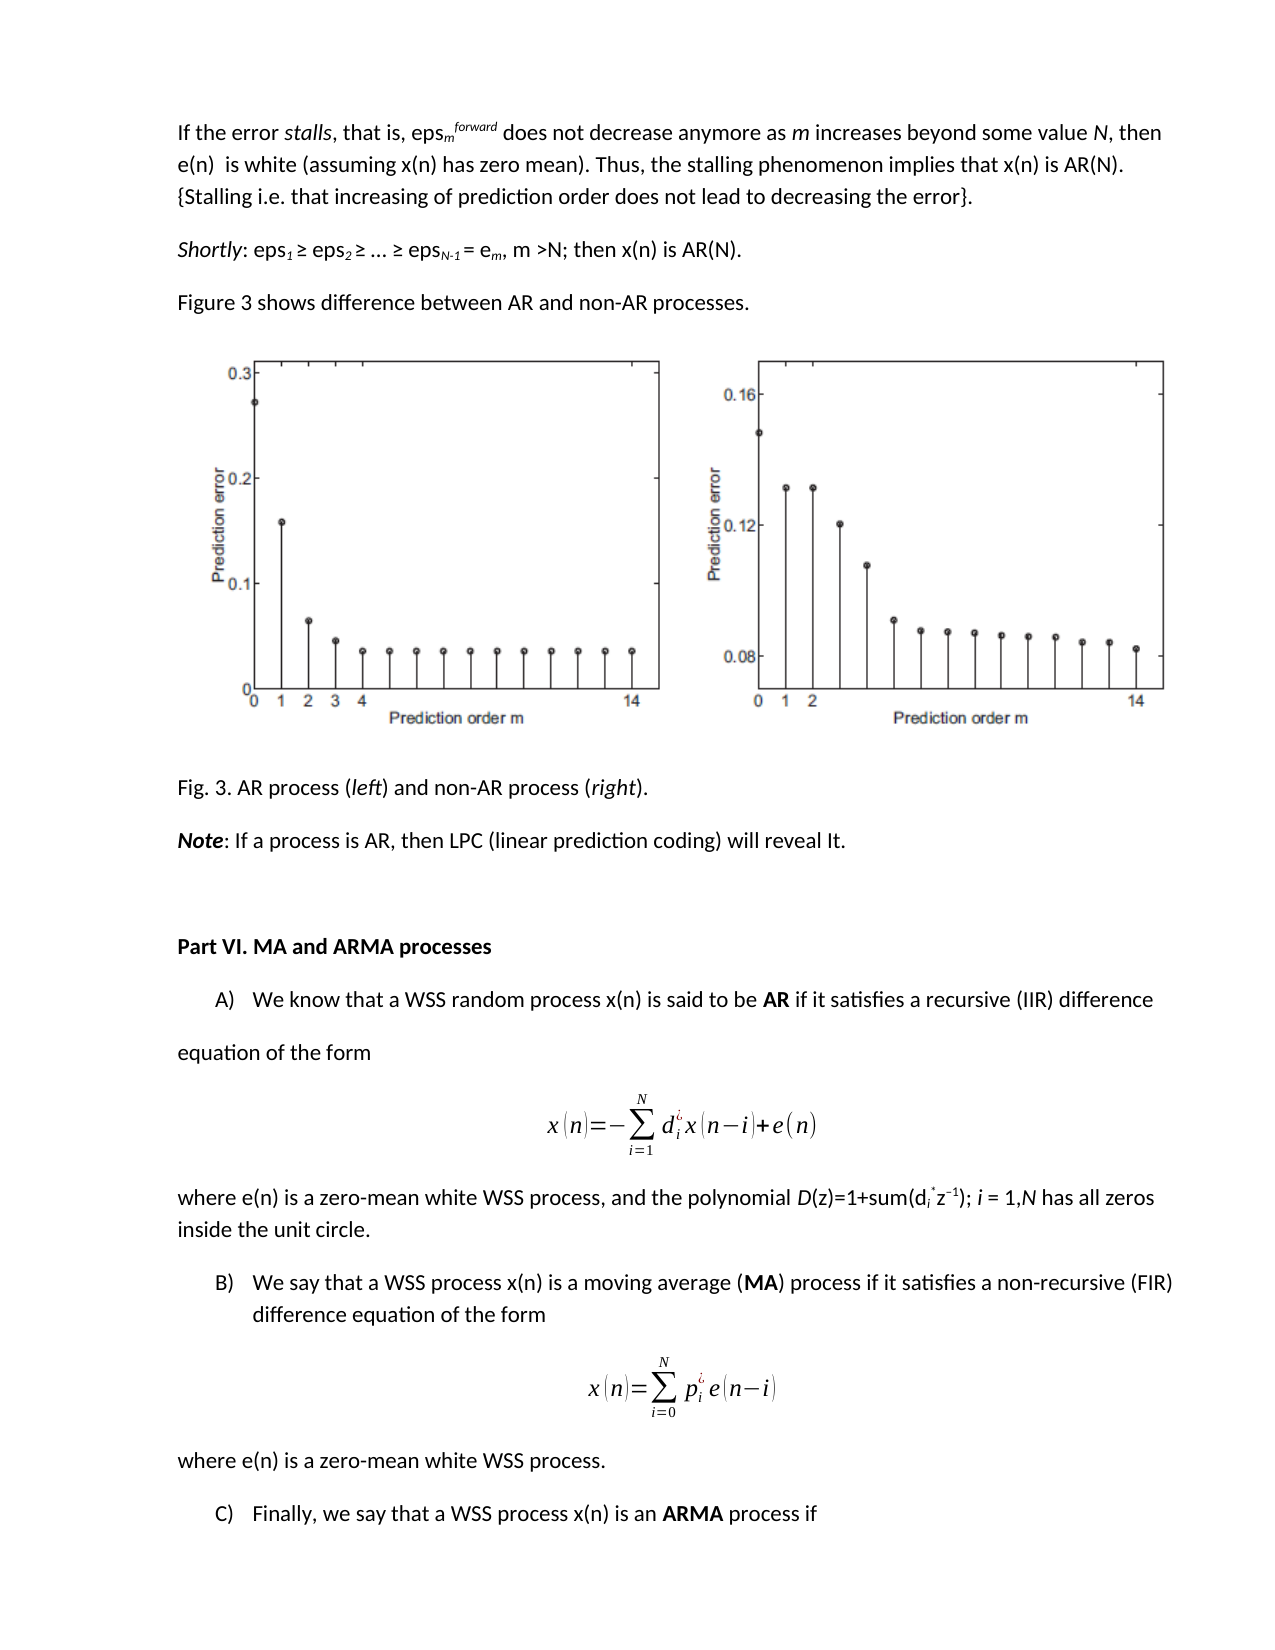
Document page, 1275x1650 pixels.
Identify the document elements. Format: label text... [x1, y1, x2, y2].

text Note: If a process is AR, then LPC (linear prediction coding) will reveal It. [177, 826, 1186, 854]
text Shortly: eps1 ≥ eps2 ≥ … ≥ epsN-1 = em, m >N; then x(n) is AR(N). [177, 236, 1186, 263]
text Fig. 3. AR process (left) and non-AR process (right). [177, 773, 1186, 801]
text where e(n) is a zero-mean white WSS process. [177, 1446, 1186, 1474]
text If the error stalls, that is, epsmforward does not decrease anymore as m increases beyond some value N, then e(n) is white (assuming x(n) has zero mean). Thus, the stalling phenomenon implies that x(n) is AR(N). {Stalling i.e. that increasing of prediction order does not lead to decreasing the error}. [177, 118, 1186, 211]
list We know that a WSS random process x(n) is said to be AR if it satisfies a recursive (IIR) difference [215, 985, 1186, 1013]
list We say that a WSS process x(n) is a moving average (MA) process if it satisfies a non-recursive (FIR) difference equation of the form [215, 1268, 1186, 1329]
text where e(n) is a zero-mean white WSS process, and the polynomial D(z)=1+sum(di*z–1); i = 1,N has all zeros inside the unit circle. [177, 1183, 1186, 1243]
text equation of the form [177, 1038, 1186, 1066]
picture [177, 341, 1187, 748]
list Finally, we say that a WSS process x(n) is an ARMA process if [215, 1499, 1186, 1527]
text Figure 3 shows difference between AR and non-AR processes. [177, 288, 1186, 317]
text Part VI. MA and ARMA processes [177, 932, 1186, 960]
